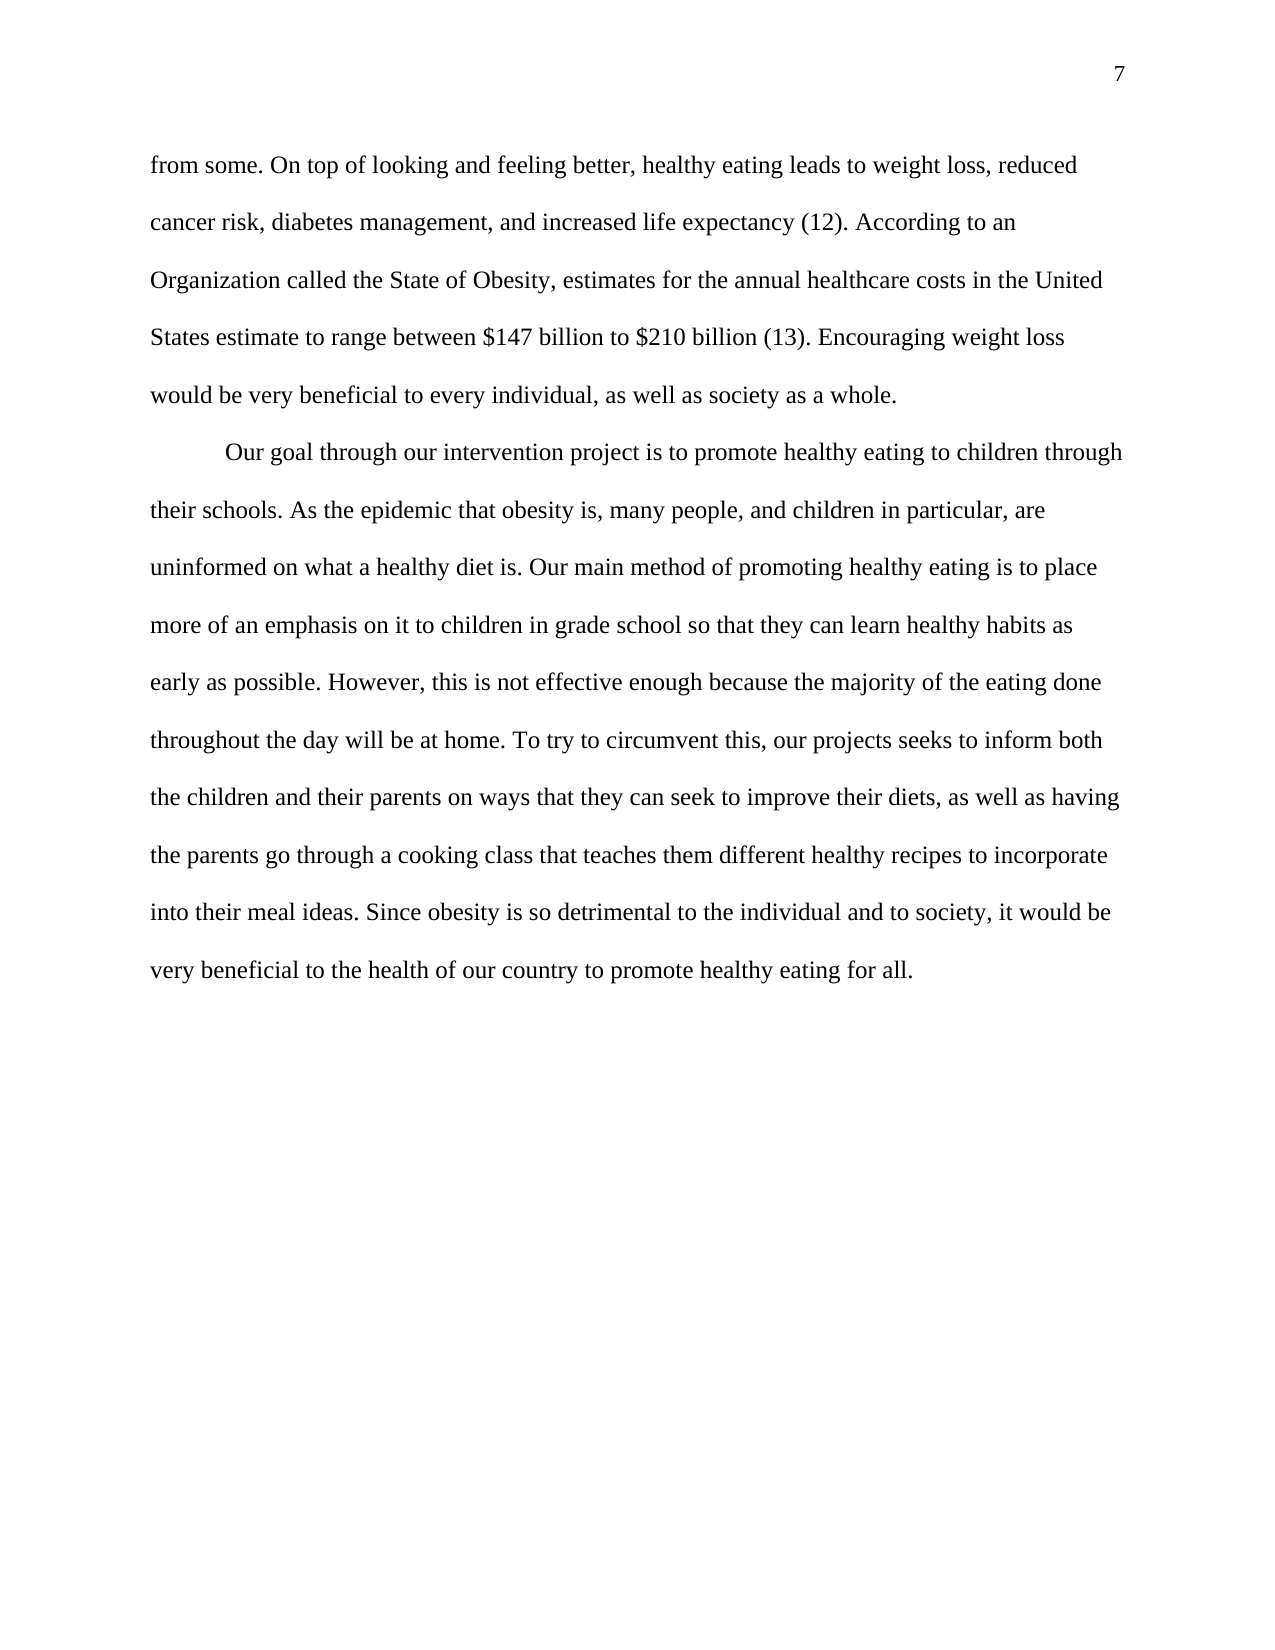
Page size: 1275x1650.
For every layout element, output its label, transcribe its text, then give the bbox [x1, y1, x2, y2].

text Our goal through our intervention project is to promote healthy eating to children through their schools. As the epidemic that obesity is, many people, and children in particular, are uninformed on what a healthy diet is. Our main method of promoting healthy eating is to place more of an emphasis on it to children in grade school so that they can learn healthy habits as early as possible. However, this is not effective enough because the majority of the eating done throughout the day will be at home. To try to circumvent this, our projects seeks to inform both the children and their parents on ways that they can seek to improve their diets, as well as having the parents go through a cooking class that teaches them different healthy recipes to incorporate into their meal ideas. Since obesity is so detrimental to the individual and to society, it would be very beneficial to the health of our country to promote healthy eating for all. [150, 437, 1125, 984]
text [150, 150, 1125, 409]
